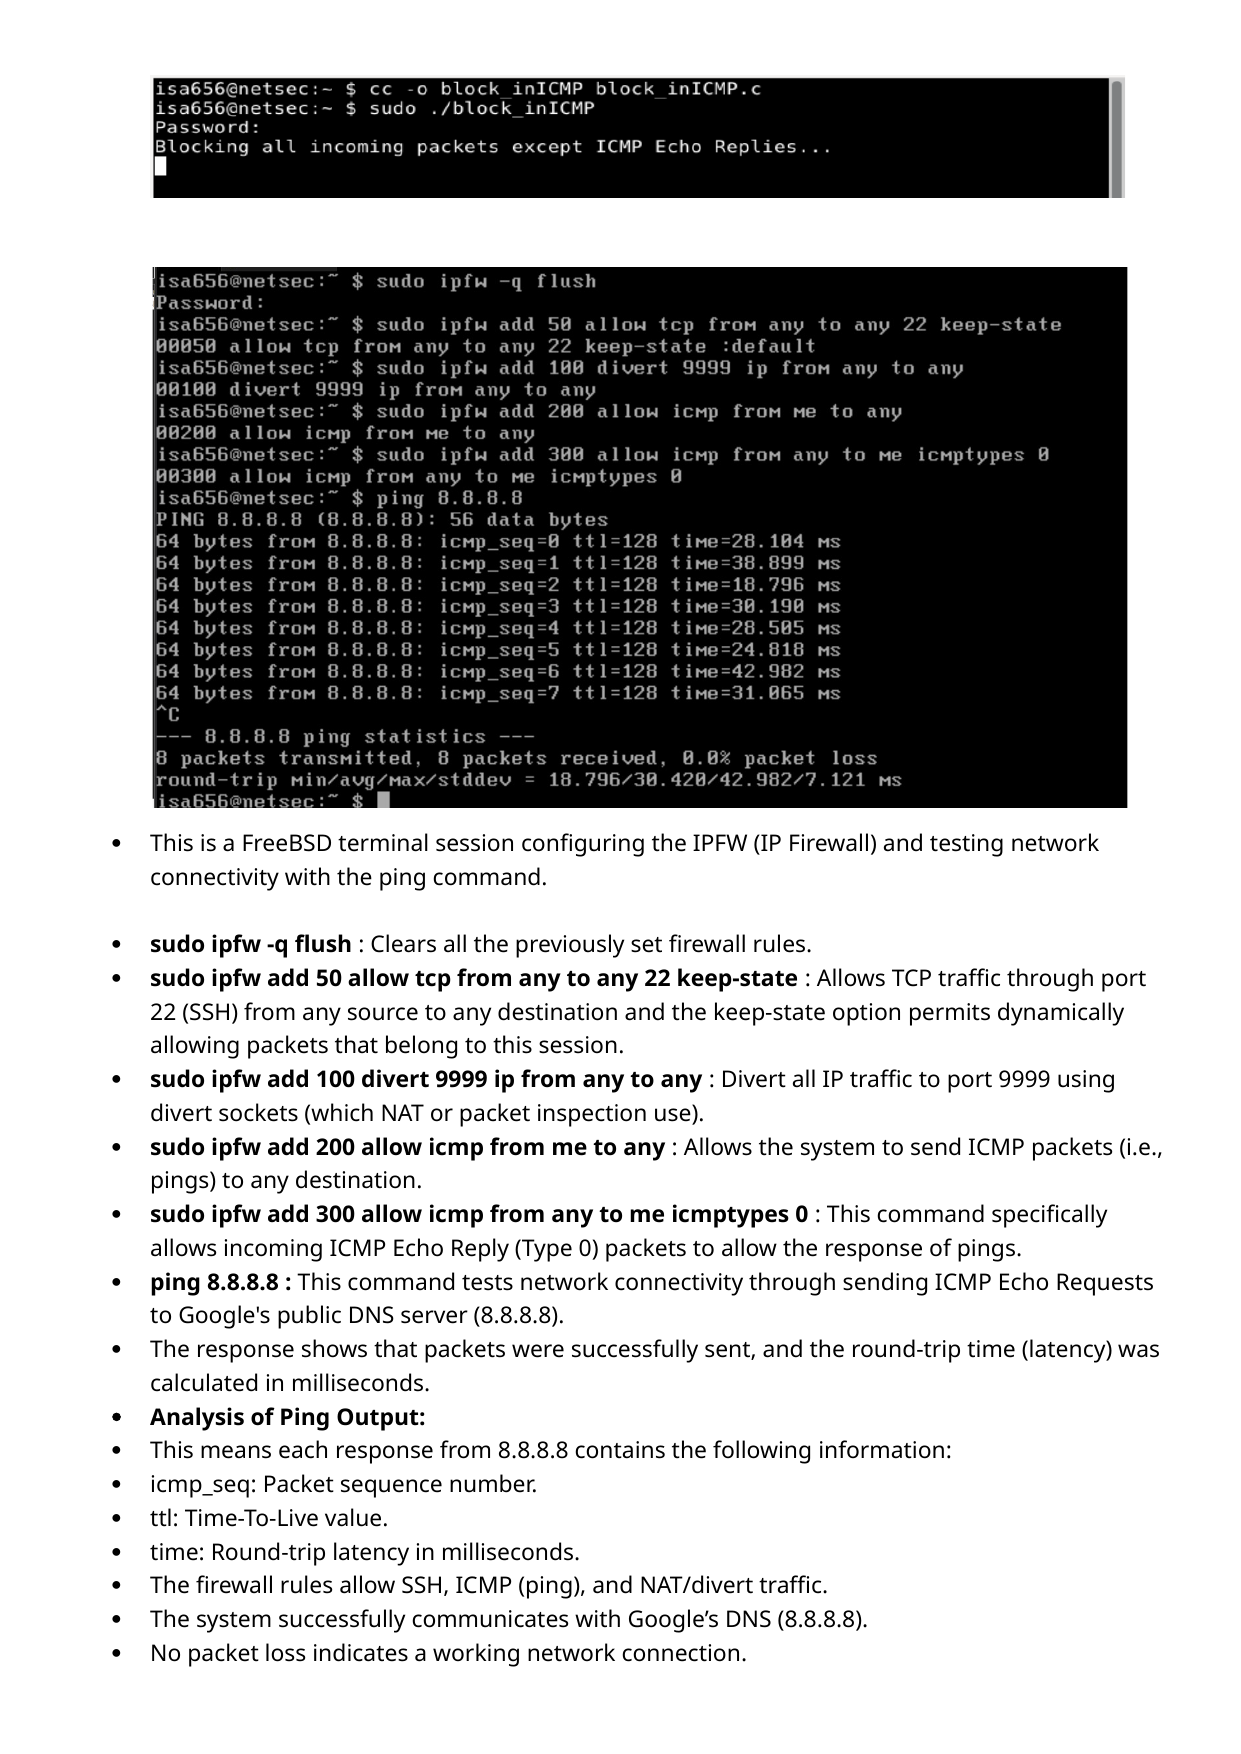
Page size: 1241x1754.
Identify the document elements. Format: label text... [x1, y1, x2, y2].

picture [152, 267, 1128, 808]
picture [150, 75, 1125, 198]
list The system successfully communicates with Google’s DNS (8.8.8.8). [112, 1603, 1165, 1634]
list Analysis of Ping Output: [112, 1400, 1165, 1432]
list sudo ipfw add 200 allow icmp from me to any : Allows the system to send ICMP packets (i.e., pings) to any destination. [112, 1130, 1165, 1195]
list icmp_seq: Packet sequence number. [112, 1468, 1165, 1499]
list ttl: Time-To-Live value. [112, 1502, 1165, 1533]
list sudo ipfw add 300 allow icmp from any to me icmptypes 0 : This command specifically allows incoming ICMP Echo Reply (Type 0) packets to allow the response of pings. [112, 1198, 1165, 1263]
list sudo ipfw -q flush : Clears all the previously set firewall rules. [112, 928, 1165, 959]
list The firewall rules allow SSH, ICMP (ping), and NAT/divert traffic. [112, 1569, 1165, 1600]
list The response shows that packets were successfully sent, and the round-trip time (latency) was calculated in milliseconds. [112, 1333, 1165, 1398]
list time: Round-trip latency in milliseconds. [112, 1535, 1165, 1567]
list sudo ipfw add 100 divert 9999 ip from any to any : Divert all IP traffic to port 9999 using divert sockets (which NAT or packet inspection use). [112, 1063, 1165, 1128]
list No packet loss indicates a working network connection. [112, 1637, 1165, 1668]
list sudo ipfw add 50 allow tcp from any to any 22 keep-state : Allows TCP traffic through port 22 (SSH) from any source to any destination and the keep-state option permits dynamically allowing packets that belong to this session. [112, 962, 1165, 1060]
list ping 8.8.8.8 : This command tests network connectivity through sending ICMP Echo Requests to Google's public DNS server (8.8.8.8). [112, 1265, 1165, 1330]
list This means each response from 8.8.8.8 contains the following information: [112, 1434, 1165, 1465]
list This is a FreeBSD terminal session configuring the IPFW (IP Firewall) and testing network connectivity with the ping command. [112, 827, 1165, 892]
